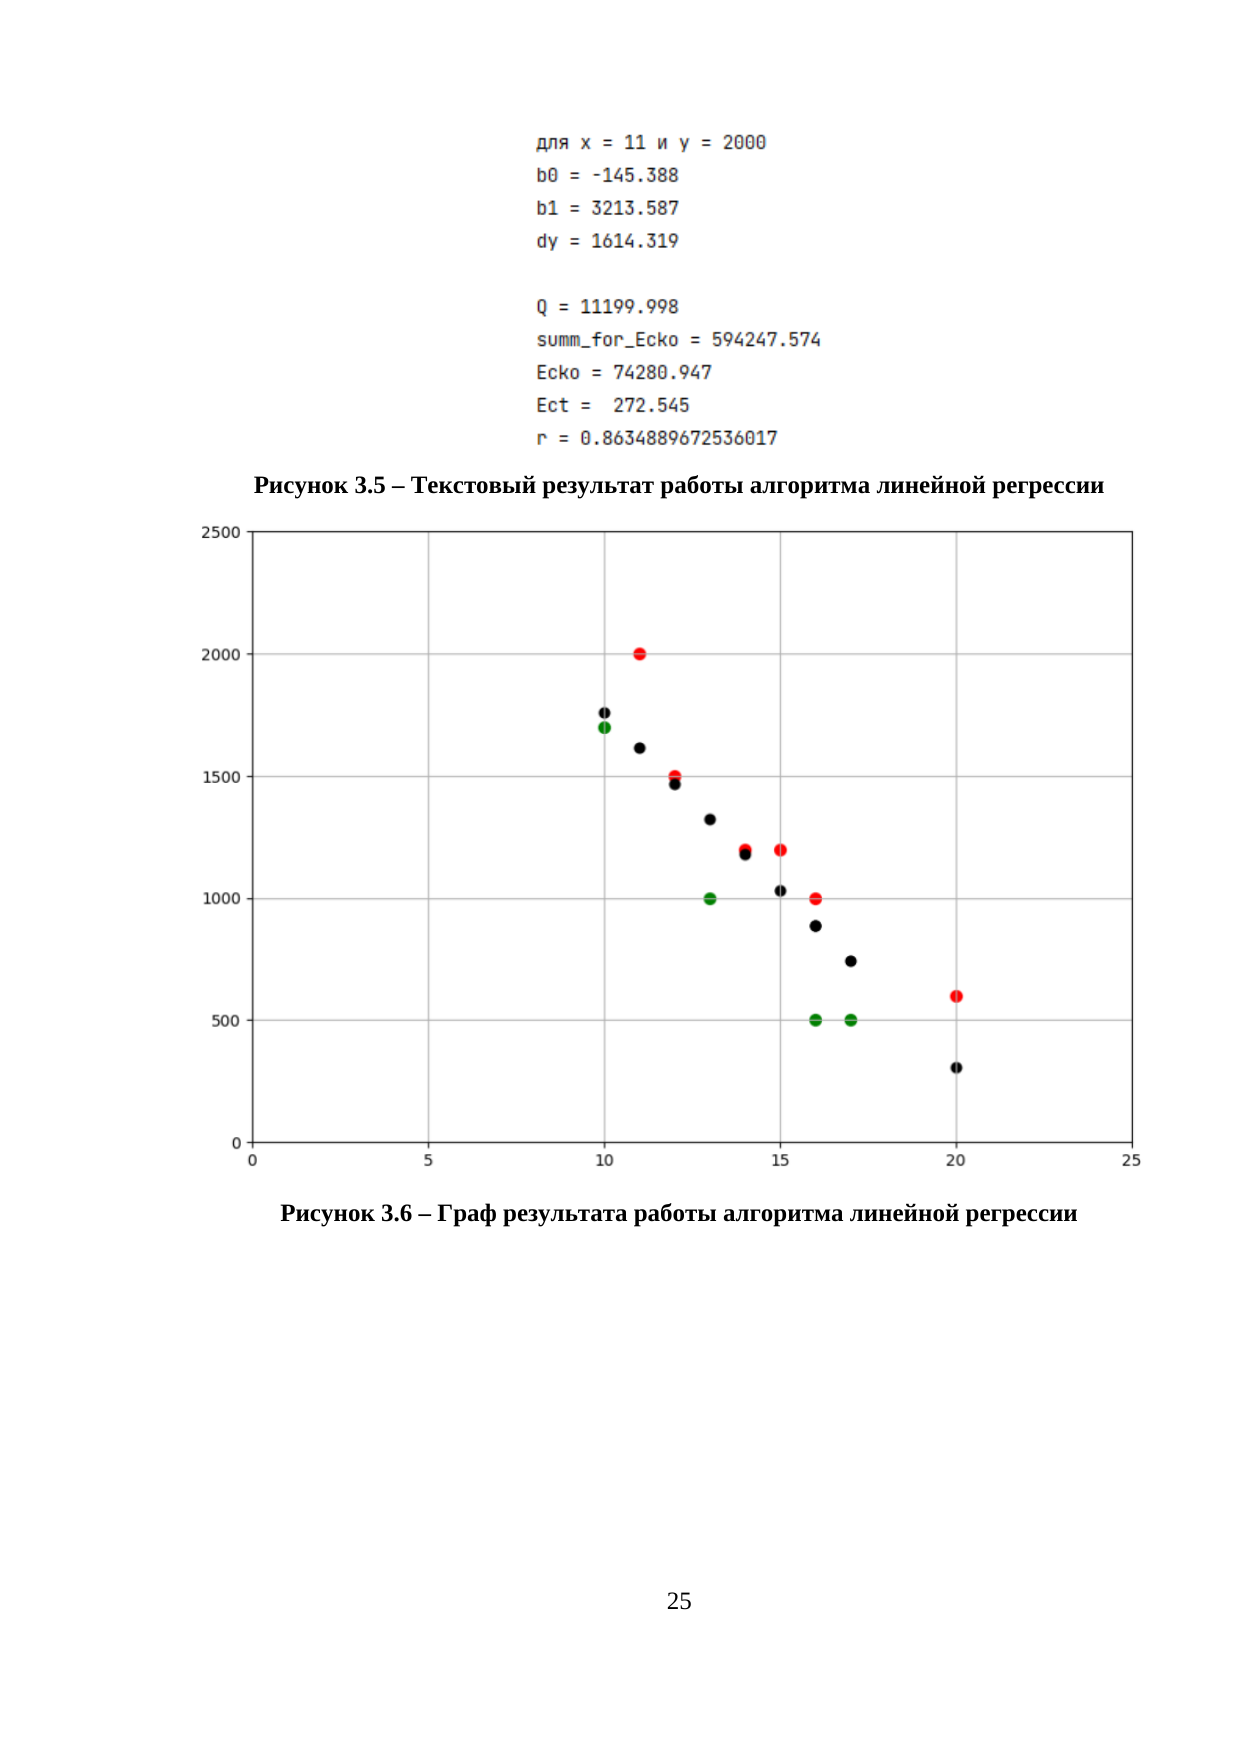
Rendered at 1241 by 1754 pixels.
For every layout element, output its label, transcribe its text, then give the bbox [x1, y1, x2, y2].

picture [184, 513, 1174, 1184]
picture [524, 118, 909, 456]
text Рисунок 3.5 – Текстовый результат работы алгоритма линейной регрессии [177, 470, 1181, 499]
text Рисунок 3.6 – Граф результата работы алгоритма линейной регрессии [177, 1198, 1181, 1227]
